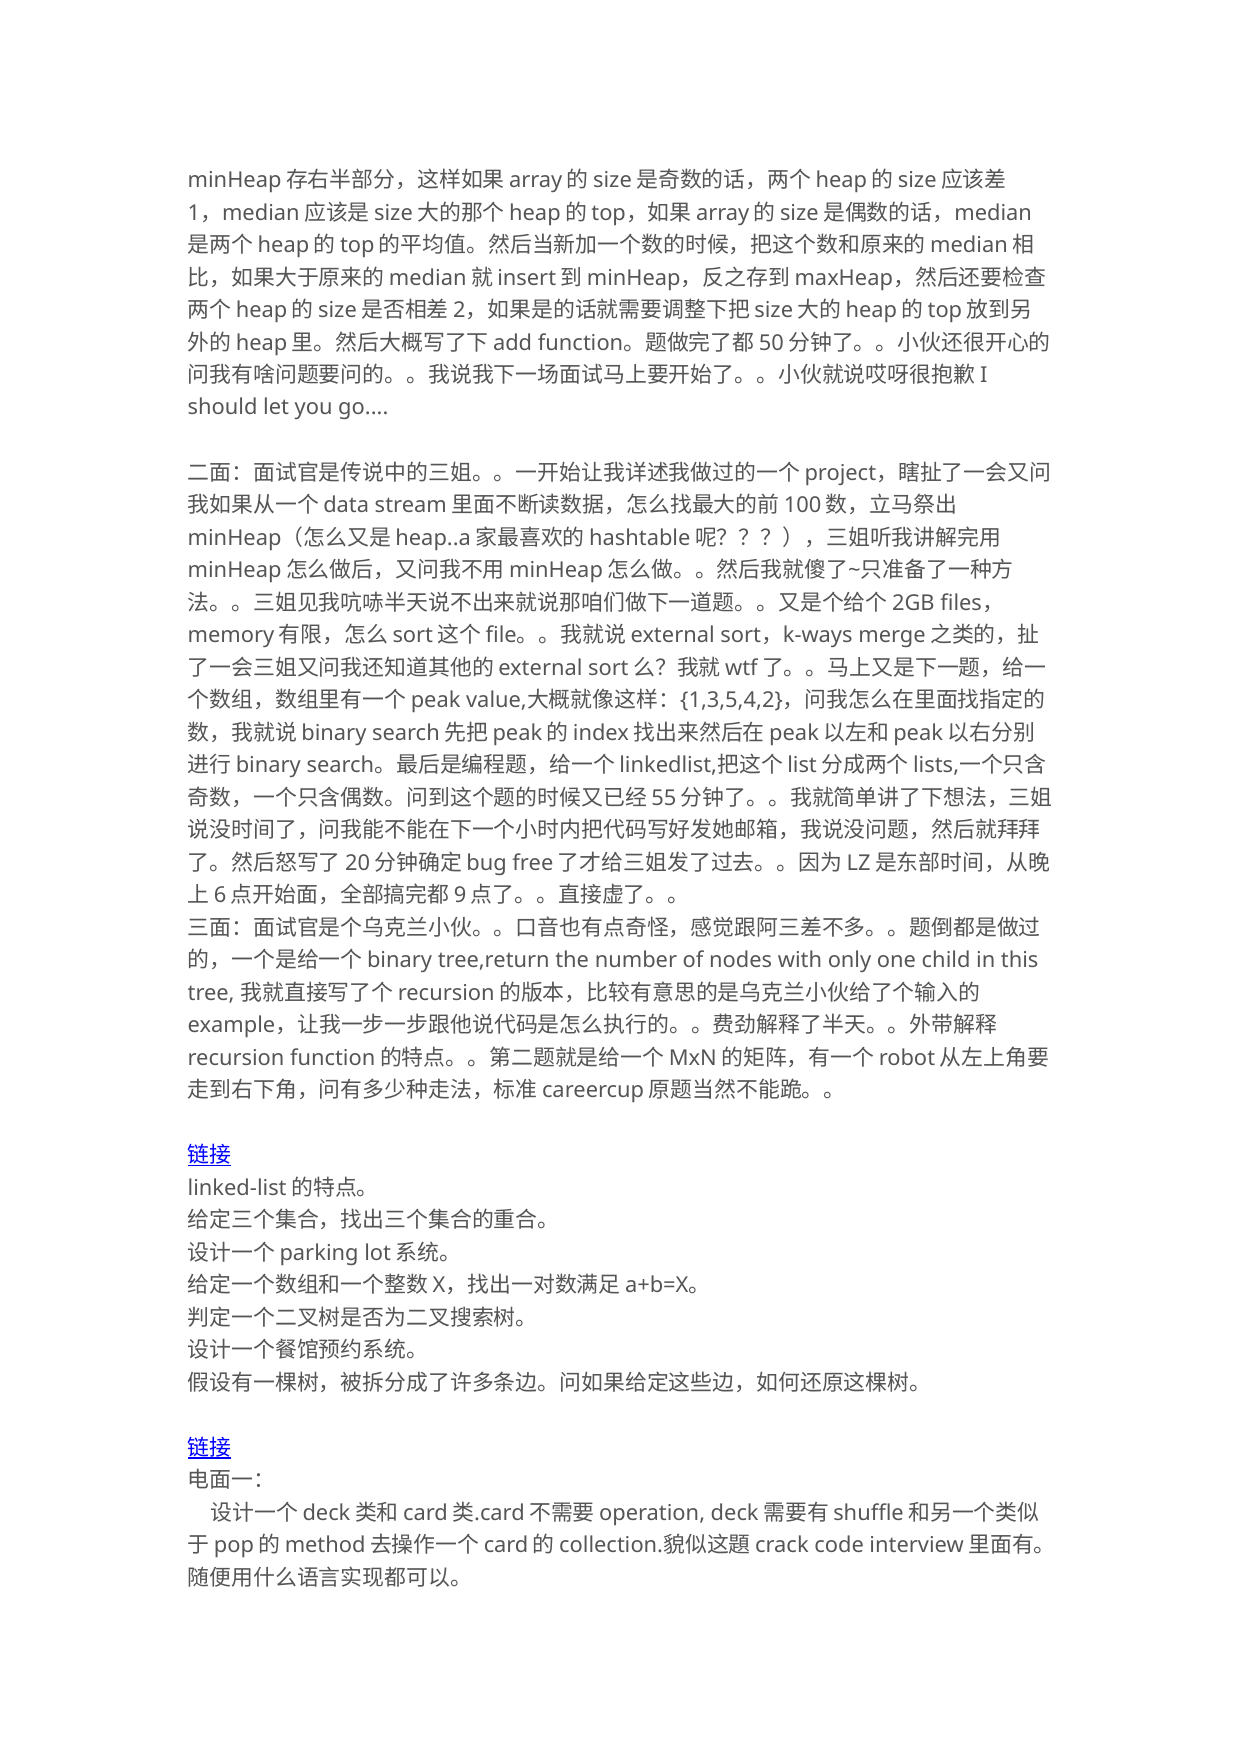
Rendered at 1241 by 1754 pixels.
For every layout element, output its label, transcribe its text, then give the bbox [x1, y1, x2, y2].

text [187, 162, 1053, 1104]
text 给定一个数组和一个整数X，找出一对数满足a+b=X。.1point3acres缃� 判定一个二叉树是否为二叉搜索树。 设计一个餐馆预约系统。. 1point3acres.com/bbs 假设有一棵树，被拆分成了许多条边。问如果给定这些边，如何还原这棵树。 [187, 1267, 1053, 1397]
text linked-list的特点。 给定三个集合，找出三个集合的重合。 设计一个parking lot系统。 [187, 1169, 1053, 1267]
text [187, 1462, 1053, 1592]
text 链接 [187, 1429, 1053, 1462]
text 链接 [187, 1137, 1053, 1169]
